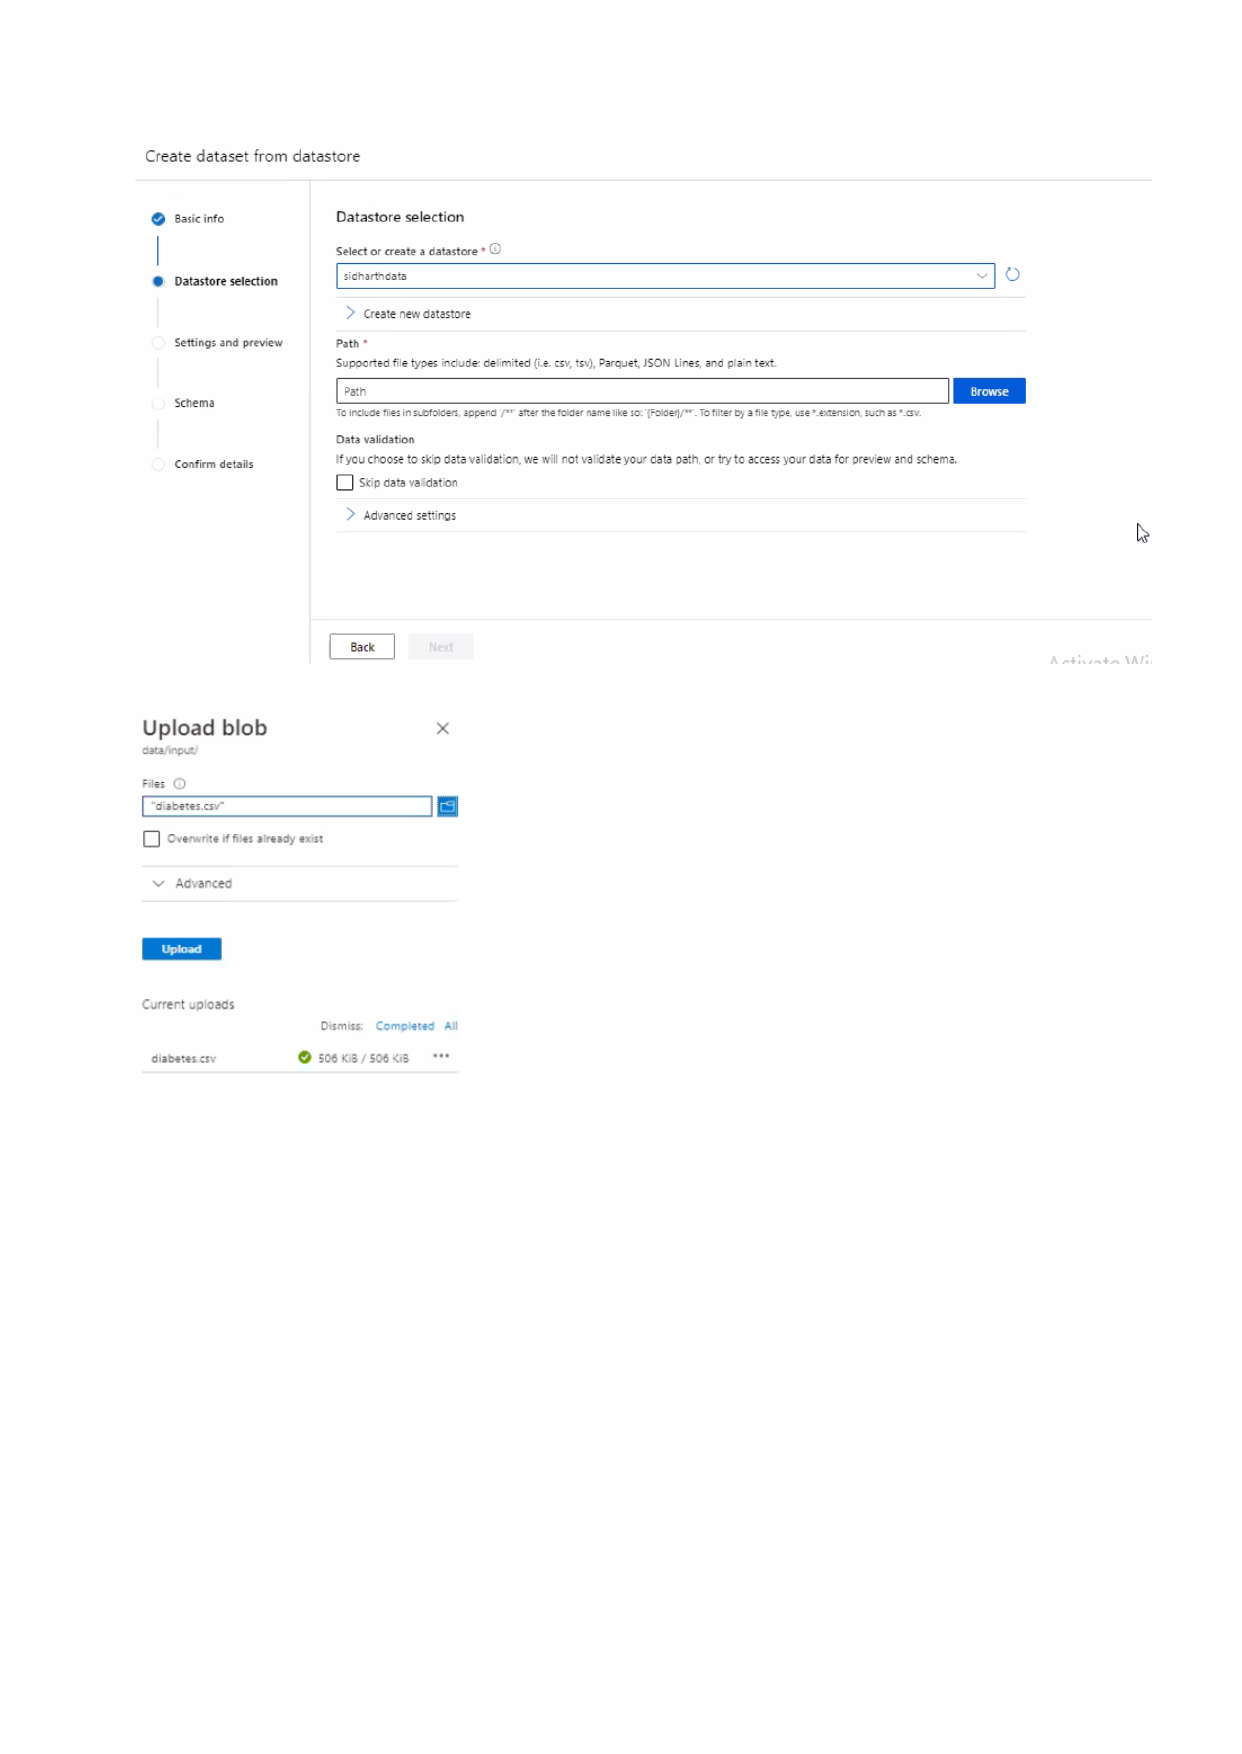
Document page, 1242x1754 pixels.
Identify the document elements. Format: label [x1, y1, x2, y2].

picture [135, 133, 1153, 664]
picture [135, 711, 461, 1113]
